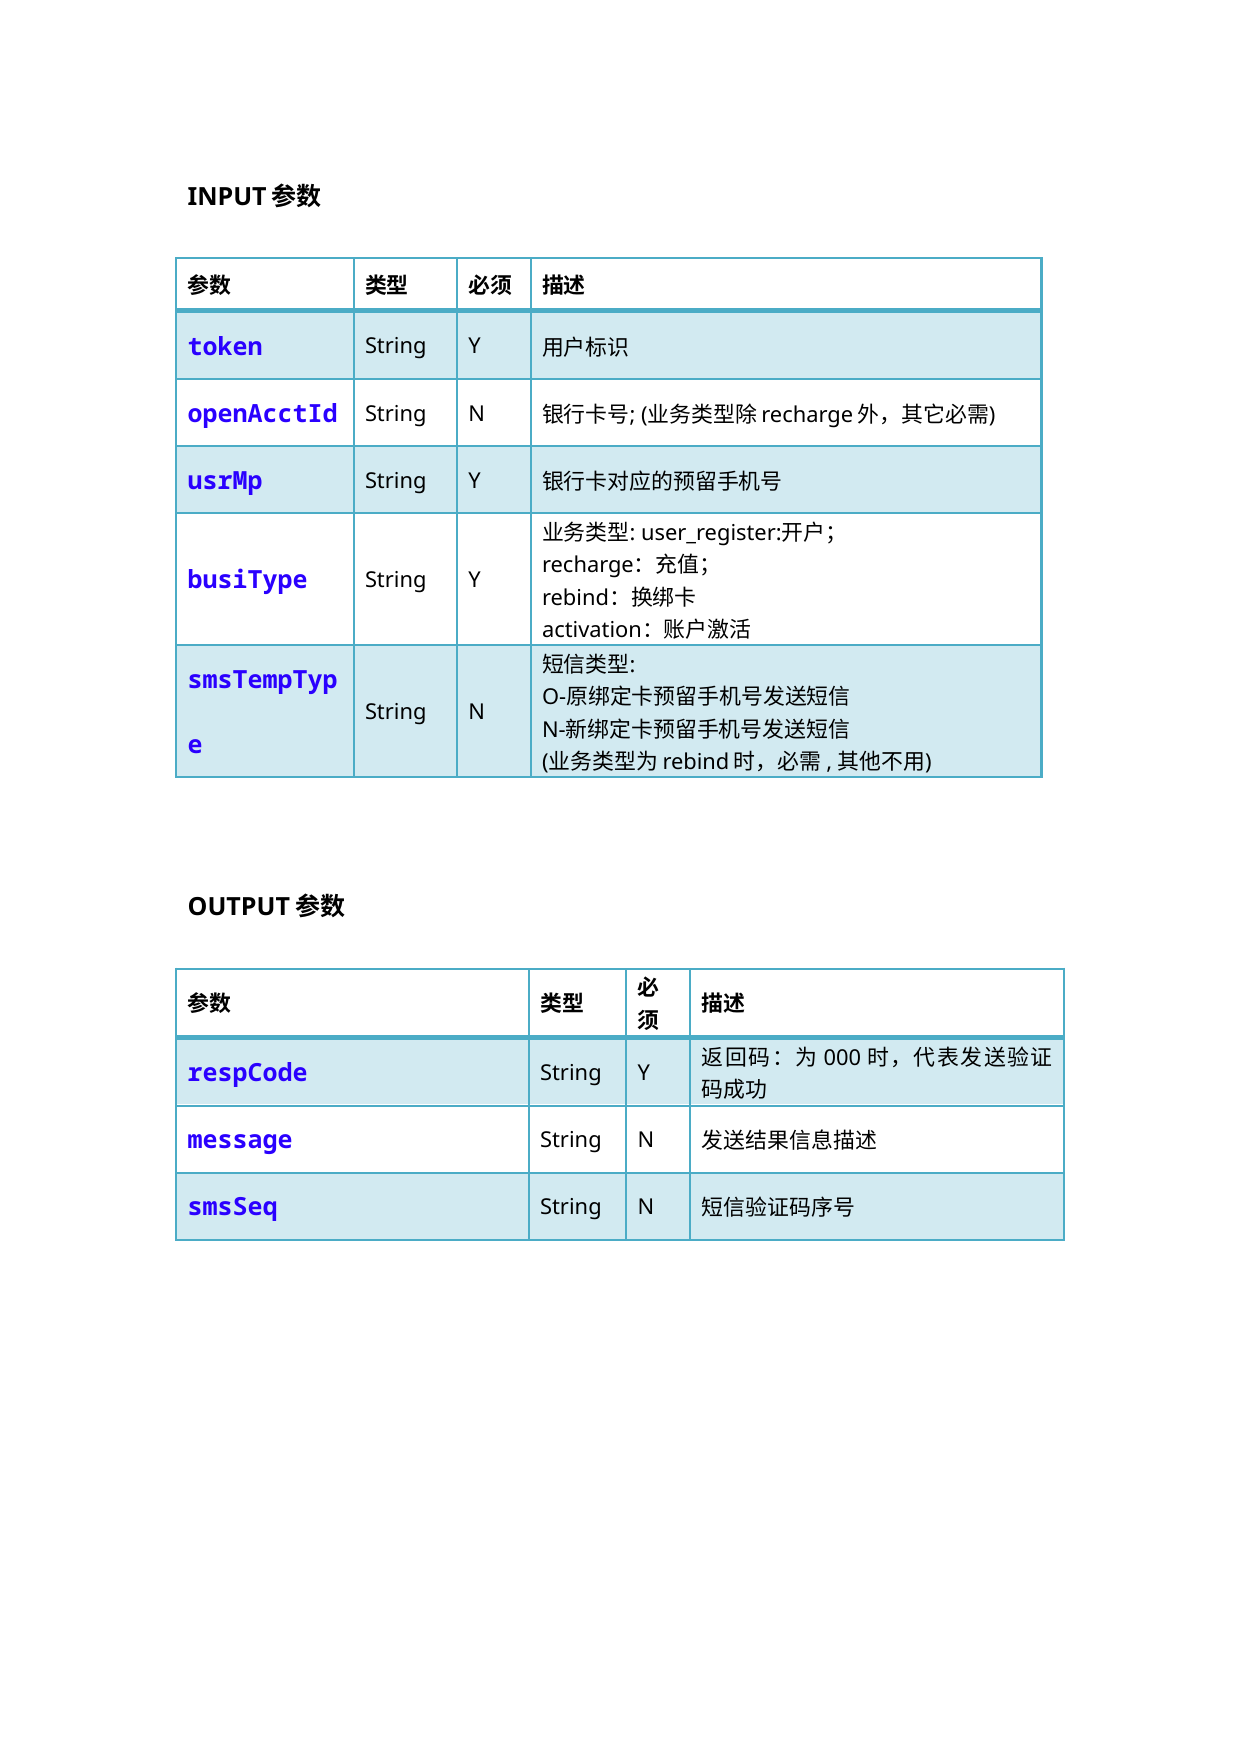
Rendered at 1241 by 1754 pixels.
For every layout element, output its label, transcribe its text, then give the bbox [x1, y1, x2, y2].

subtitle OUTPUT参数 [187, 872, 1053, 937]
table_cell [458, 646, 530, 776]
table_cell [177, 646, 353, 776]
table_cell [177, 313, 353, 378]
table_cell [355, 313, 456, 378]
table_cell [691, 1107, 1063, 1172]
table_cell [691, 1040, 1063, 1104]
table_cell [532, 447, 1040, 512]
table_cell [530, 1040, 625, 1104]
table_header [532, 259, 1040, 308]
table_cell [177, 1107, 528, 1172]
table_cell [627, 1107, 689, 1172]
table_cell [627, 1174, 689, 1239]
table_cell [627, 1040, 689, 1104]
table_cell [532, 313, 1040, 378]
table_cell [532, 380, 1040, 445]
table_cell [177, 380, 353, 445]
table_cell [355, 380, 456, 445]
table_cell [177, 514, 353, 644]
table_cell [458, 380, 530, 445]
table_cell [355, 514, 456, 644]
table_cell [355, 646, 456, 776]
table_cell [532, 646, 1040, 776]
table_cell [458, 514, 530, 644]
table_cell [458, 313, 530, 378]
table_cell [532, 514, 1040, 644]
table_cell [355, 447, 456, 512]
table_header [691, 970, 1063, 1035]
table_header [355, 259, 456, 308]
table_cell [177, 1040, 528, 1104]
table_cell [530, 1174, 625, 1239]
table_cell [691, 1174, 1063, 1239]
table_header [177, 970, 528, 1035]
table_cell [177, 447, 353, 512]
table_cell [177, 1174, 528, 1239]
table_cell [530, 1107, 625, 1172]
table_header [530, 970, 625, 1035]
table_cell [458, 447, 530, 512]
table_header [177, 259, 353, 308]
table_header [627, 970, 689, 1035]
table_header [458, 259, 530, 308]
subtitle INPUT参数 [187, 162, 1053, 227]
